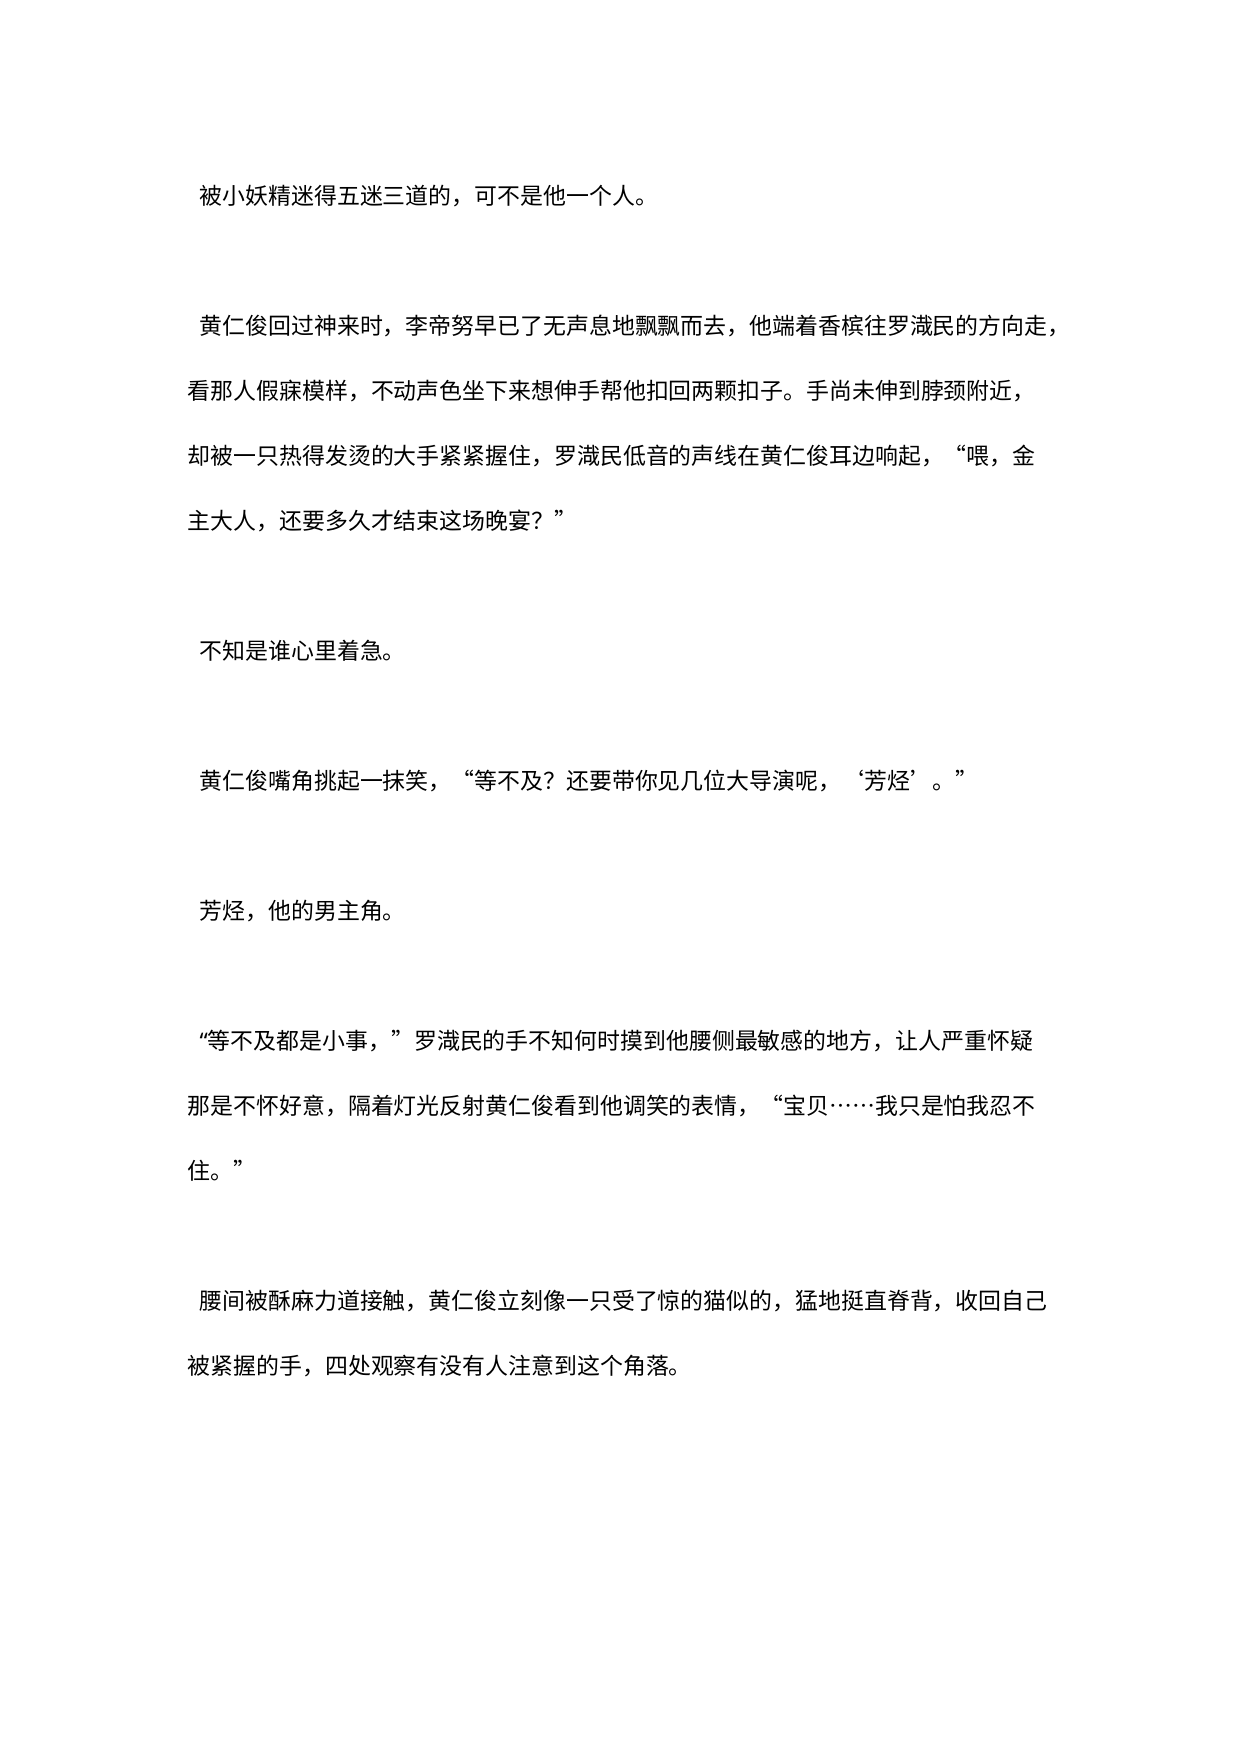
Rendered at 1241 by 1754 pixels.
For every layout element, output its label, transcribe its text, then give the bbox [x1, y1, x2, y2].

text 腰间被酥麻力道接触，黄仁俊立刻像一只受了惊的猫似的，猛地挺直脊背，收回自己被紧握的手，四处观察有没有人注意到这个角落。 [187, 1267, 1053, 1397]
text 芳烃，他的男主角。 [187, 877, 1053, 942]
text “等不及都是小事，”罗渽民的手不知何时摸到他腰侧最敏感的地方，让人严重怀疑那是不怀好意，隔着灯光反射黄仁俊看到他调笑的表情，“宝贝……我只是怕我忍不住。” [187, 1007, 1053, 1202]
text 被小妖精迷得五迷三道的，可不是他一个人。 [187, 162, 1053, 227]
text 黄仁俊嘴角挑起一抹笑，“等不及？还要带你见几位大导演呢，‘芳烃’。” [187, 747, 1053, 812]
text 不知是谁心里着急。 [187, 617, 1053, 682]
text 黄仁俊回过神来时，李帝努早已了无声息地飘飘而去，他端着香槟往罗渽民的方向走，看那人假寐模样，不动声色坐下来想伸手帮他扣回两颗扣子。手尚未伸到脖颈附近，却被一只热得发烫的大手紧紧握住，罗渽民低音的声线在黄仁俊耳边响起，“喂，金主大人，还要多久才结束这场晚宴？” [187, 292, 1053, 552]
